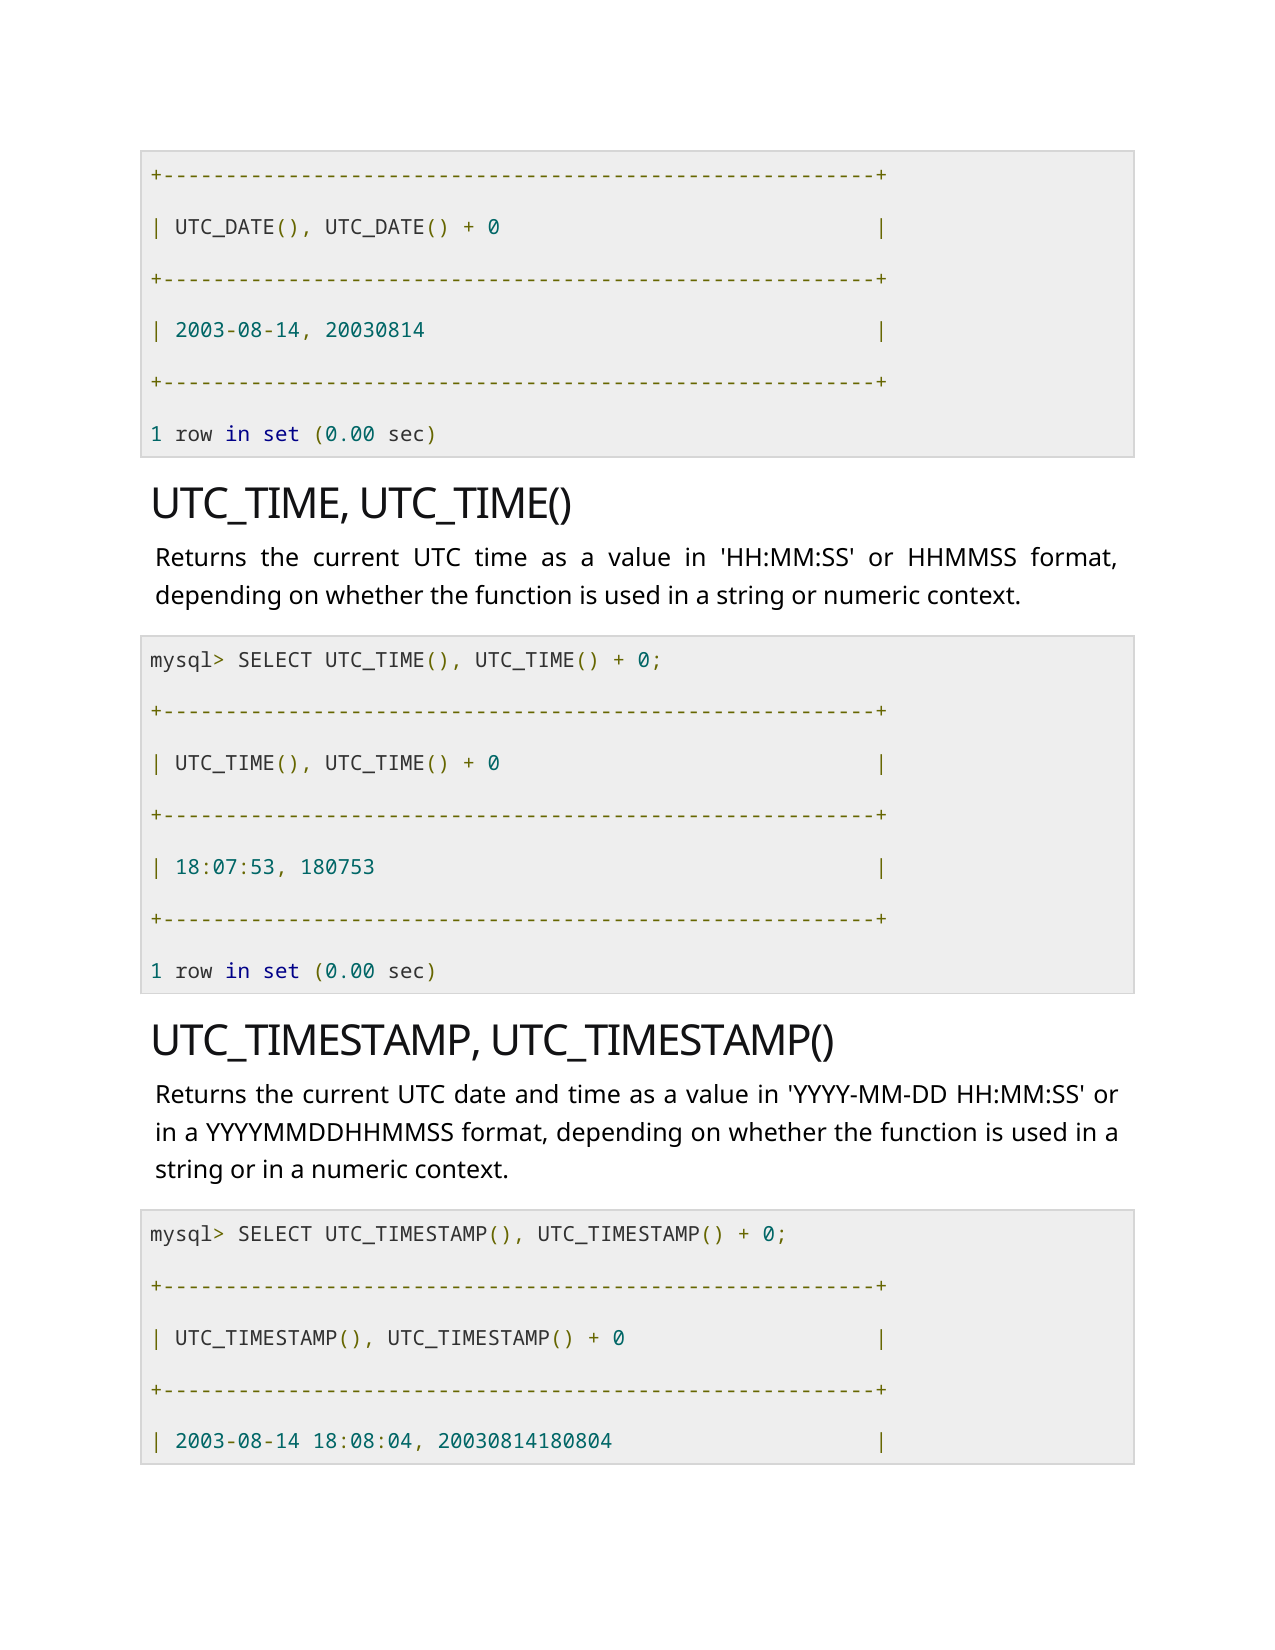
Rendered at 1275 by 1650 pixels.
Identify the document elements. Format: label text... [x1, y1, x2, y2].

text +---------------------------------------------------------+ [142, 254, 1133, 292]
text +---------------------------------------------------------+ [142, 687, 1133, 725]
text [142, 1261, 1133, 1299]
text Returns the current UTC time as a value in 'HH:MM:SS' or HHMMSS format, depending on whether the function is used in a string or numeric context. [155, 536, 1120, 611]
text +---------------------------------------------------------+ [142, 894, 1133, 933]
text | 2003-08-14 18:08:04, 20030814180804 | [142, 1417, 1133, 1463]
text UTC_TIMESTAMP, UTC_TIMESTAMP() [150, 1010, 1120, 1068]
text | UTC_DATE(), UTC_DATE() + 0 | [142, 202, 1133, 240]
text 1 row in set (0.00 sec) [142, 409, 1133, 456]
text | 2003-08-14, 20030814 | [142, 306, 1133, 344]
text mysql> SELECT UTC_TIMESTAMP(), UTC_TIMESTAMP() + 0; [142, 1211, 1133, 1247]
text | UTC_TIME(), UTC_TIME() + 0 | [142, 739, 1133, 777]
text | UTC_TIMESTAMP(), UTC_TIMESTAMP() + 0 | [142, 1313, 1133, 1351]
text mysql> SELECT UTC_TIME(), UTC_TIME() + 0; [142, 637, 1133, 673]
text UTC_TIME, UTC_TIME() [150, 473, 1120, 531]
text | 18:07:53, 180753 | [142, 842, 1133, 881]
text +---------------------------------------------------------+ [142, 357, 1133, 396]
text +---------------------------------------------------------+ [142, 791, 1133, 829]
text Returns the current UTC date and time as a value in 'YYYY-MM-DD HH:MM:SS' or in a YYYYMMDDHHMMSS format, depending on whether the function is used in a string or in a numeric context. [155, 1073, 1120, 1186]
text 1 row in set (0.00 sec) [142, 946, 1133, 993]
text +---------------------------------------------------------+ [142, 152, 1133, 188]
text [142, 1365, 1133, 1403]
